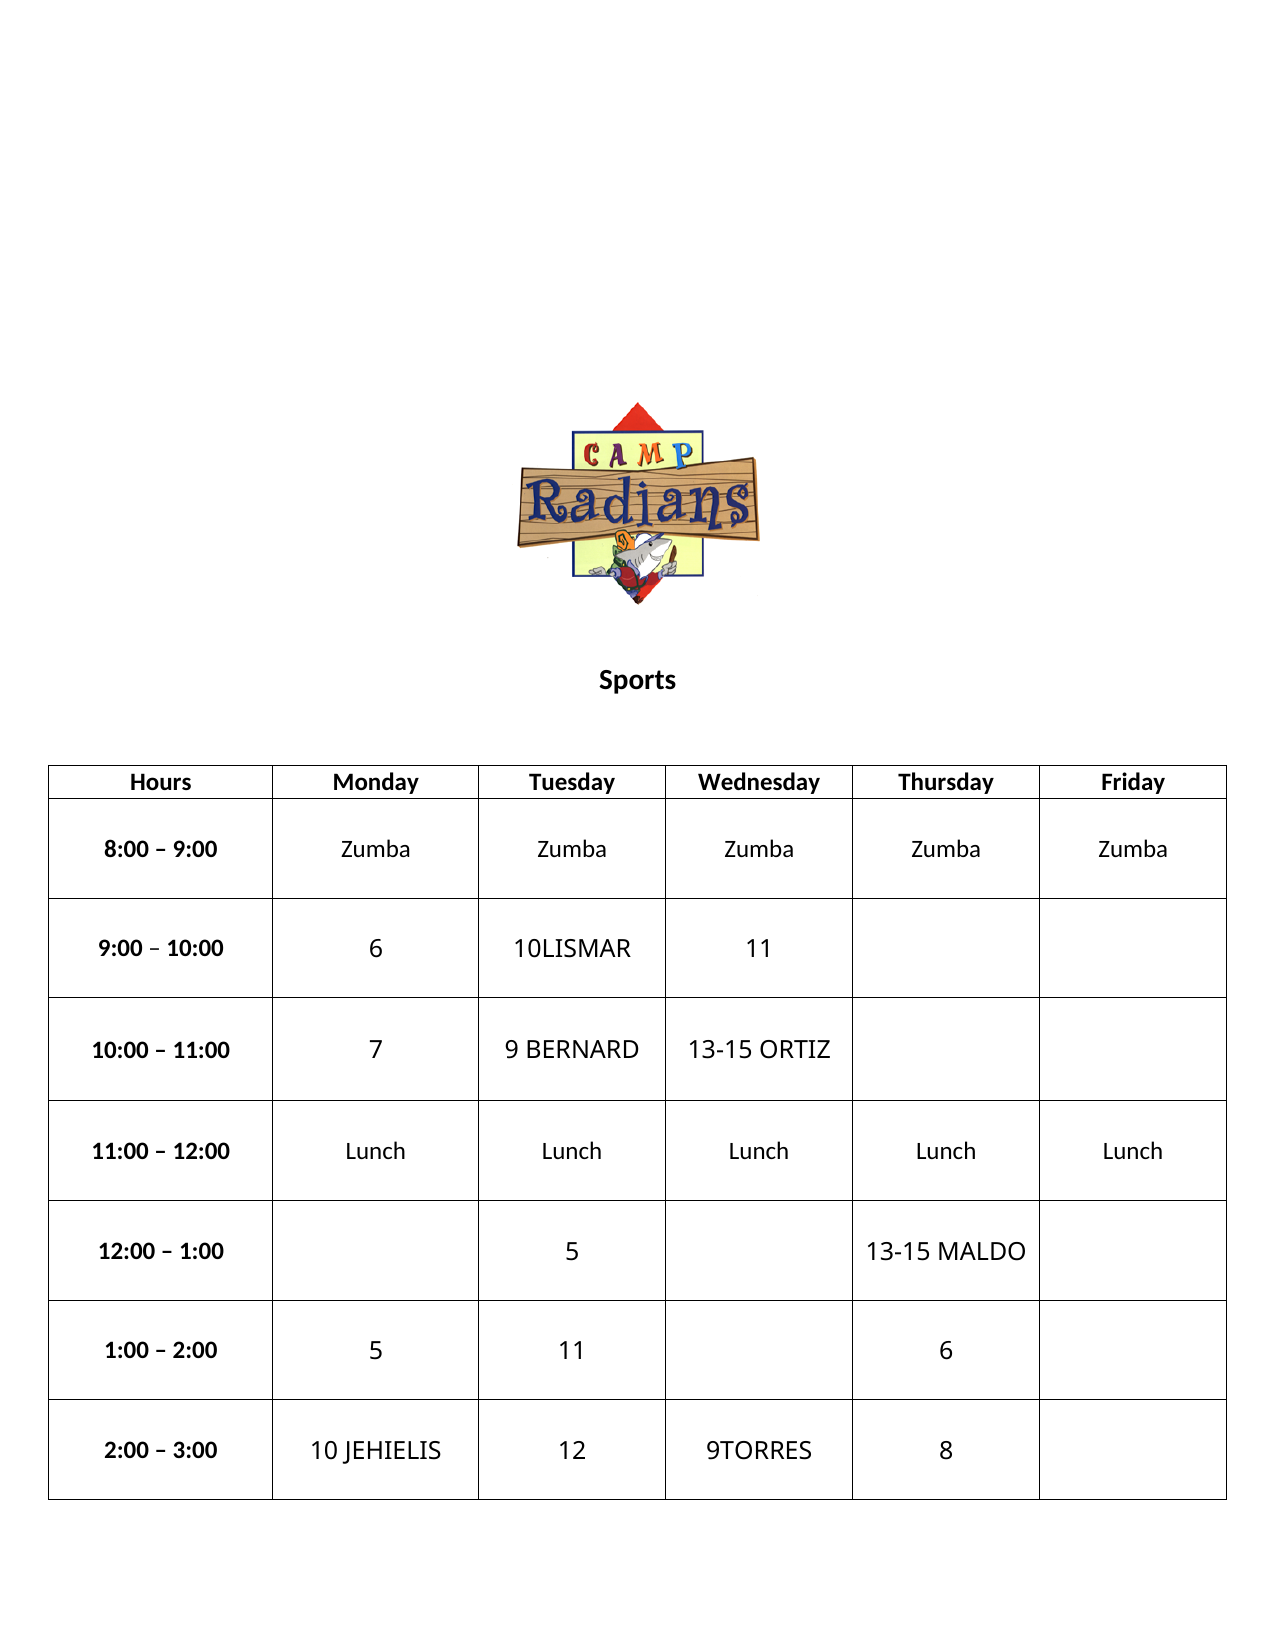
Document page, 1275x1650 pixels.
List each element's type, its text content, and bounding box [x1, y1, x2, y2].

table_cell 8 [853, 1400, 1039, 1499]
table_header Thursday [853, 766, 1039, 798]
table_cell 6 [273, 899, 478, 997]
table_cell Lunch [479, 1101, 665, 1200]
table_cell Lunch [666, 1101, 852, 1200]
table_cell Zumba [1040, 799, 1226, 897]
table_cell 5 [273, 1301, 478, 1399]
table_cell Zumba [666, 799, 852, 897]
picture [504, 390, 774, 612]
table_cell 6 [853, 1301, 1039, 1399]
table_cell 10LISMAR [479, 899, 665, 997]
table_cell 11:00 – 12:00 [49, 1101, 272, 1200]
table_header Wednesday [666, 766, 852, 798]
table_header Friday [1040, 766, 1226, 798]
table_cell Zumba [479, 799, 665, 897]
table_cell Zumba [853, 799, 1039, 897]
table_cell 11 [666, 899, 852, 997]
table_header Hours [49, 766, 272, 798]
table_cell [853, 998, 1039, 1100]
table_header Monday [273, 766, 478, 798]
table_cell [853, 899, 1039, 997]
table_cell 8:00 – 9:00 [49, 799, 272, 897]
table_cell 9:00 – 10:00 [49, 899, 272, 997]
text Sports [187, 661, 1087, 697]
table_cell 9 BERNARD [479, 998, 665, 1100]
table_header Tuesday [479, 766, 665, 798]
table_cell 5 [479, 1201, 665, 1299]
table_cell 12 [479, 1400, 665, 1499]
table_cell [1040, 1400, 1226, 1499]
table_cell [273, 1201, 478, 1299]
table_cell 2:00 – 3:00 [49, 1400, 272, 1499]
table_cell [1040, 1201, 1226, 1299]
table_cell 11 [479, 1301, 665, 1399]
table_cell 7 [273, 998, 478, 1100]
table_cell 13-15 ORTIZ [666, 998, 852, 1100]
table_cell [1040, 899, 1226, 997]
table_cell [1040, 998, 1226, 1100]
table_cell Lunch [273, 1101, 478, 1200]
table_cell [666, 1201, 852, 1299]
table_cell [666, 1301, 852, 1399]
table_cell 12:00 – 1:00 [49, 1201, 272, 1299]
table_cell 9TORRES [666, 1400, 852, 1499]
table_cell Lunch [853, 1101, 1039, 1200]
table_cell 10:00 – 11:00 [49, 998, 272, 1100]
table_cell 1:00 – 2:00 [49, 1301, 272, 1399]
table_cell 13-15 MALDO [853, 1201, 1039, 1299]
table_cell 10 JEHIELIS [273, 1400, 478, 1499]
table_cell Lunch [1040, 1101, 1226, 1200]
table_cell [1040, 1301, 1226, 1399]
table_cell Zumba [273, 799, 478, 897]
